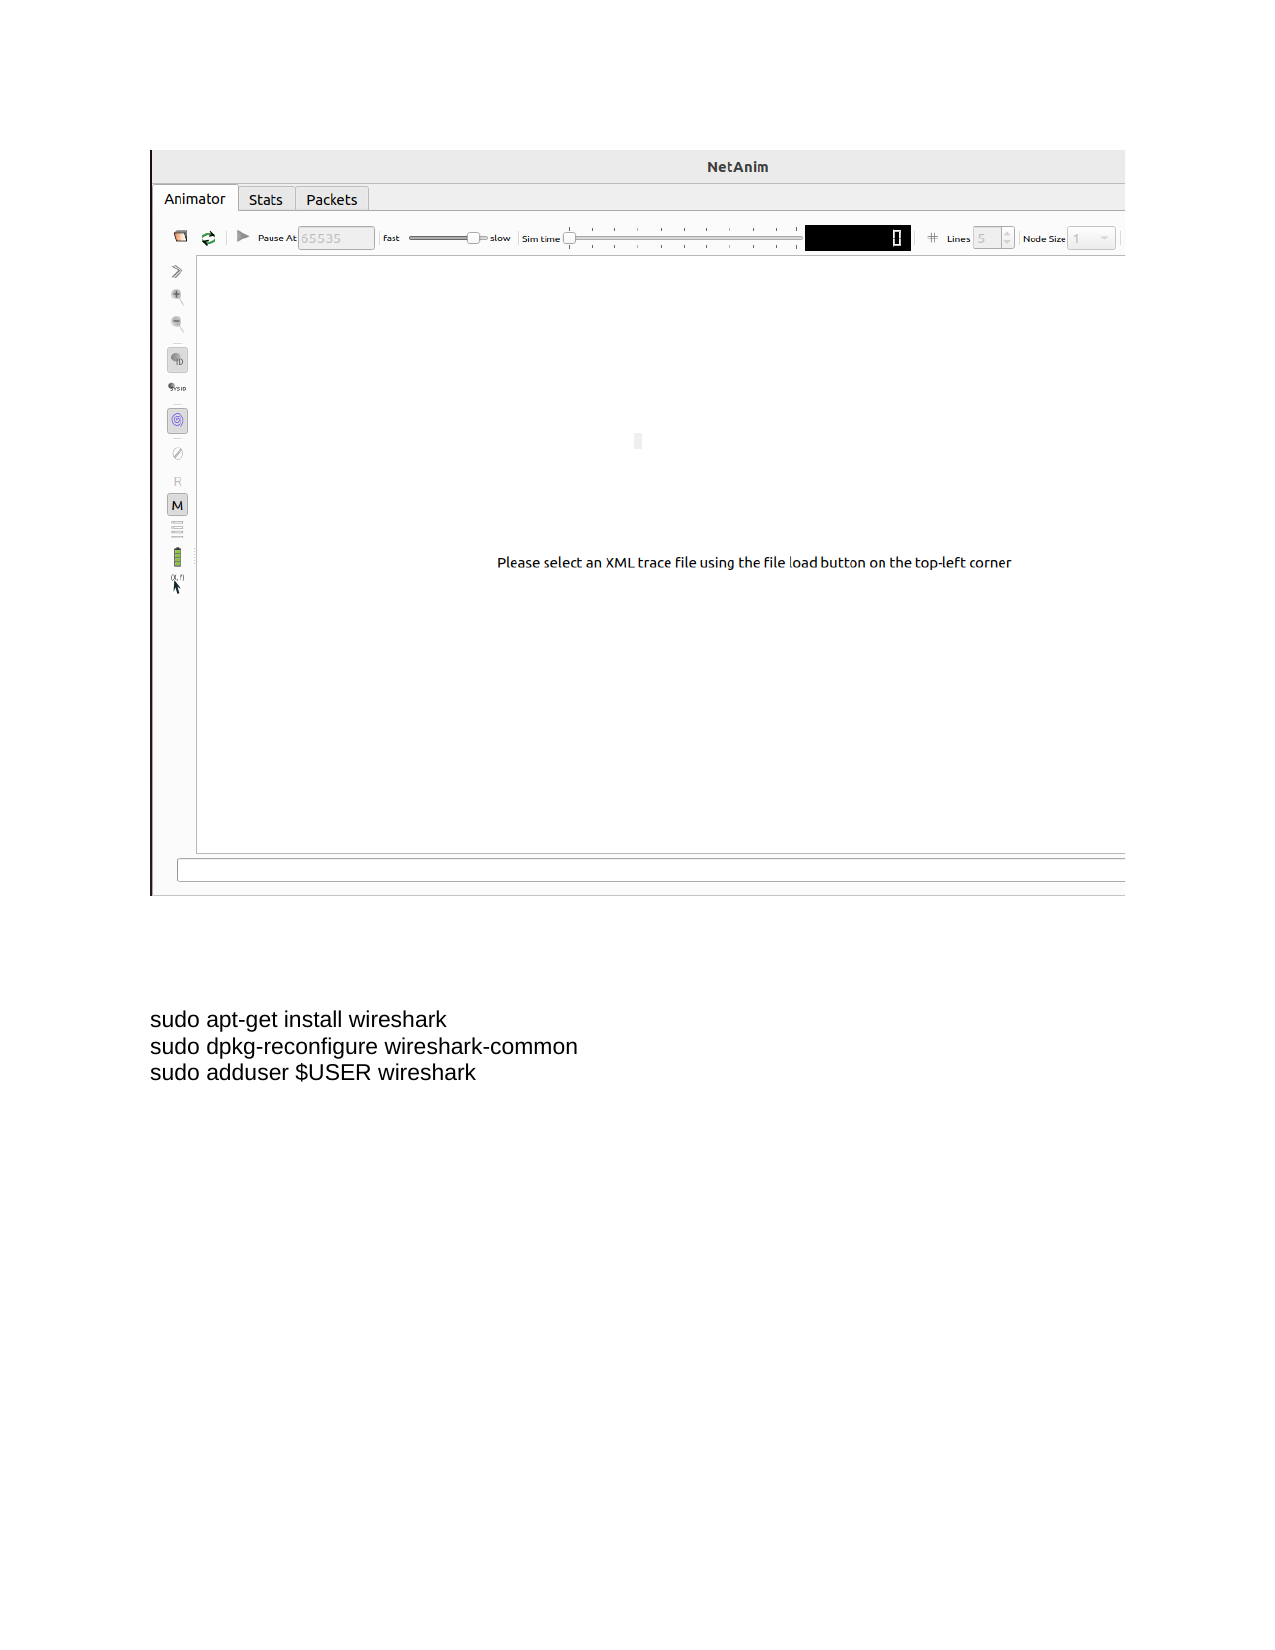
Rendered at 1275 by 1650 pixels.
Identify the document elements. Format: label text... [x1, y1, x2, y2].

text sudo adduser $USER wireshark [150, 1059, 1125, 1085]
text sudo apt-get install wireshark [150, 1006, 1125, 1033]
text sudo dpkg-reconfigure wireshark-common [150, 1033, 1125, 1059]
picture [150, 150, 1125, 896]
